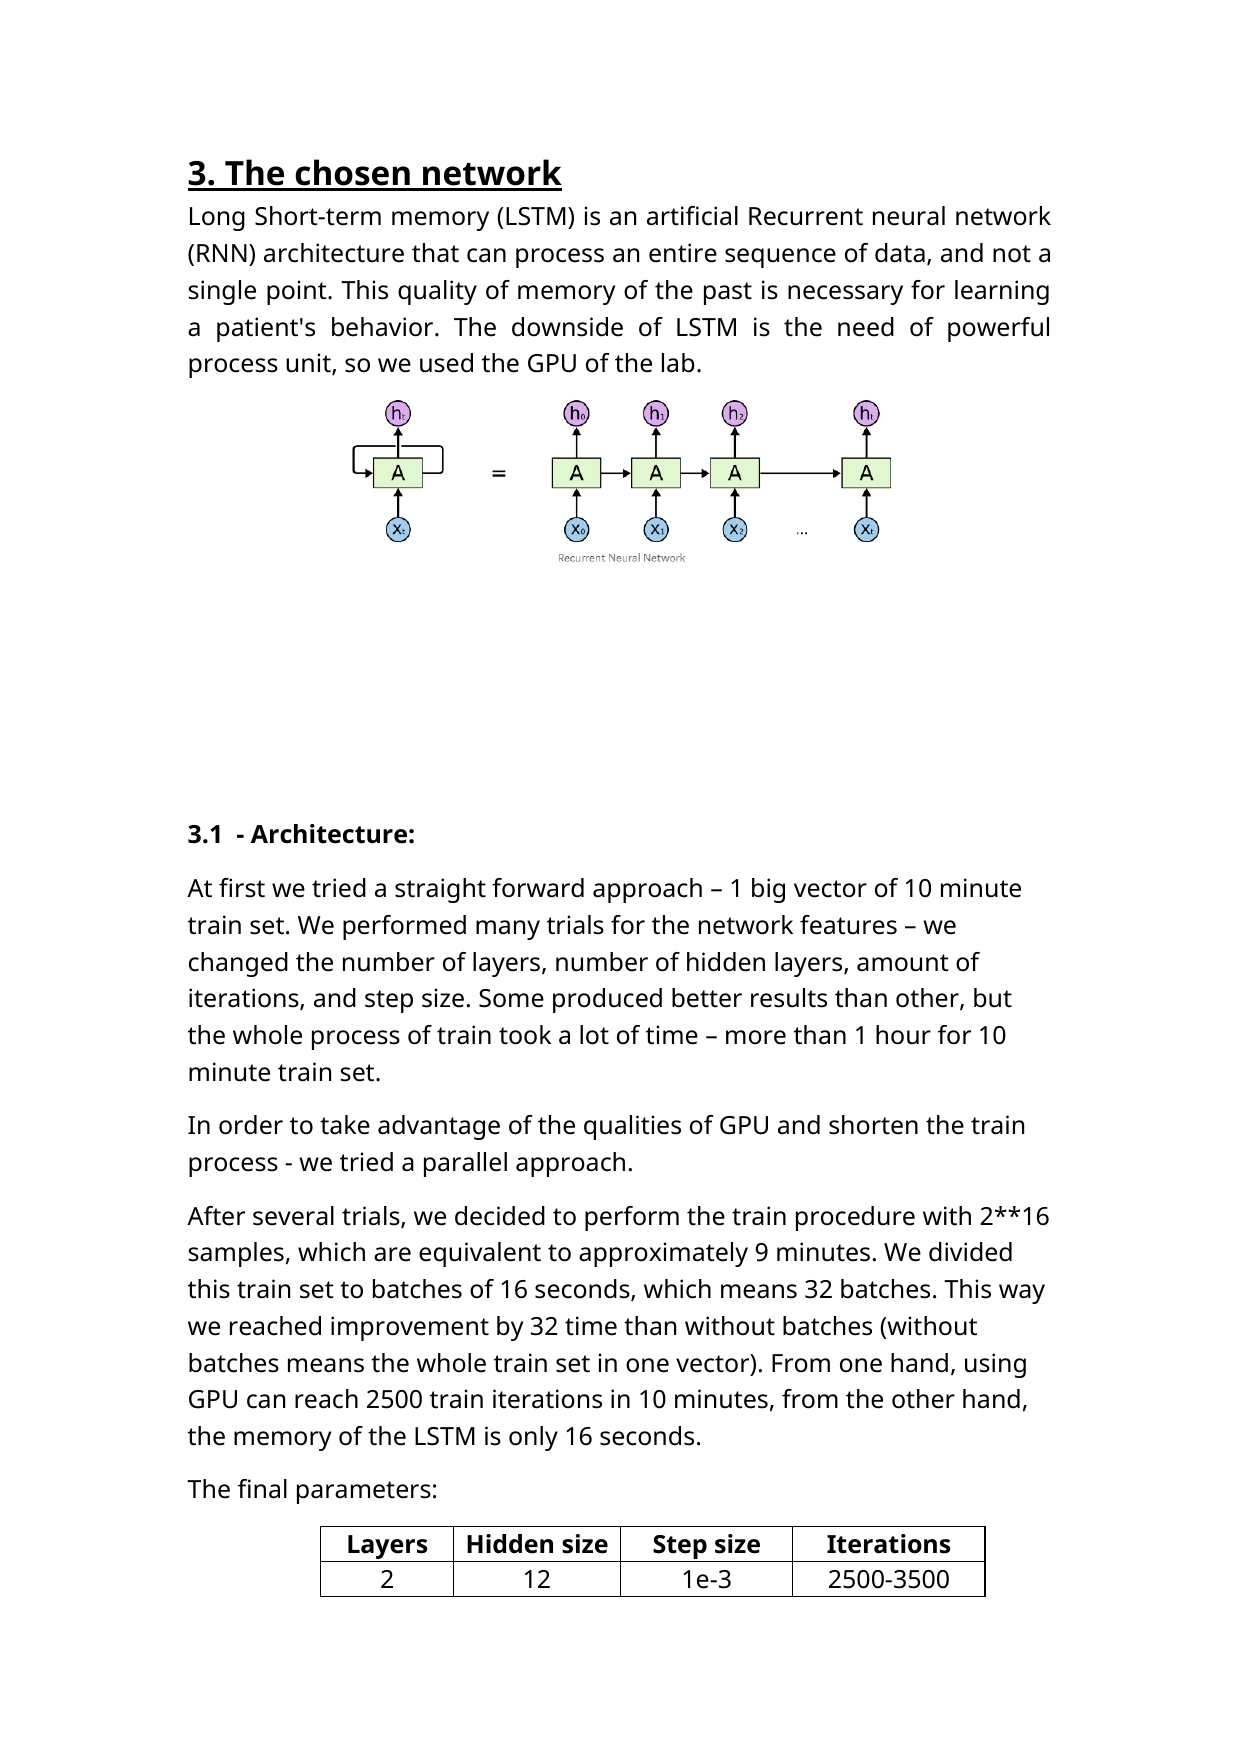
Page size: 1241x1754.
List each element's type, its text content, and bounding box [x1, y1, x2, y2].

list Long Short-term memory (LSTM) is an artificial Recurrent neural network (RNN) architecture that can process an entire sequence of data, and not a single point. This quality of memory of the past is necessary for learning a patient's behavior. The downside of LSTM is the need of powerful process unit, so we used the GPU of the lab. [187, 199, 1053, 380]
text In order to take advantage of the qualities of GPU and shorten the train process - we tried a parallel approach. [187, 1108, 1053, 1179]
table_cell 2500-3500 [793, 1562, 984, 1596]
text At first we tried a straight forward approach – 1 big vector of 10 minute train set. We performed many trials for the network features – we changed the number of layers, number of hidden layers, amount of iterations, and step size. Some produced better results than other, but the whole process of train took a lot of time – more than 1 hour for 10 minute train set. [187, 871, 1053, 1088]
table_header Layers [321, 1527, 453, 1561]
table_cell 1e-3 [621, 1562, 792, 1596]
table_header Hidden size [454, 1527, 620, 1561]
table_cell 12 [454, 1562, 620, 1596]
text The final parameters: [187, 1472, 1053, 1506]
text After several trials, we decided to perform the train procedure with 2**16 samples, which are equivalent to approximately 9 minutes. We divided this train set to batches of 16 seconds, which means 32 batches. This way we reached improvement by 32 time than without batches (without batches means the whole train set in one vector). From one hand, using GPU can reach 2500 train iterations in 10 minutes, from the other hand, the memory of the LSTM is only 16 seconds. [187, 1198, 1053, 1453]
list 3. The chosen network [187, 150, 1053, 195]
picture [337, 387, 904, 575]
table_header Step size [621, 1527, 792, 1561]
table_cell 2 [321, 1562, 453, 1596]
text 3.1 - Architecture: [187, 817, 1053, 851]
table_header Iterations [793, 1527, 984, 1561]
